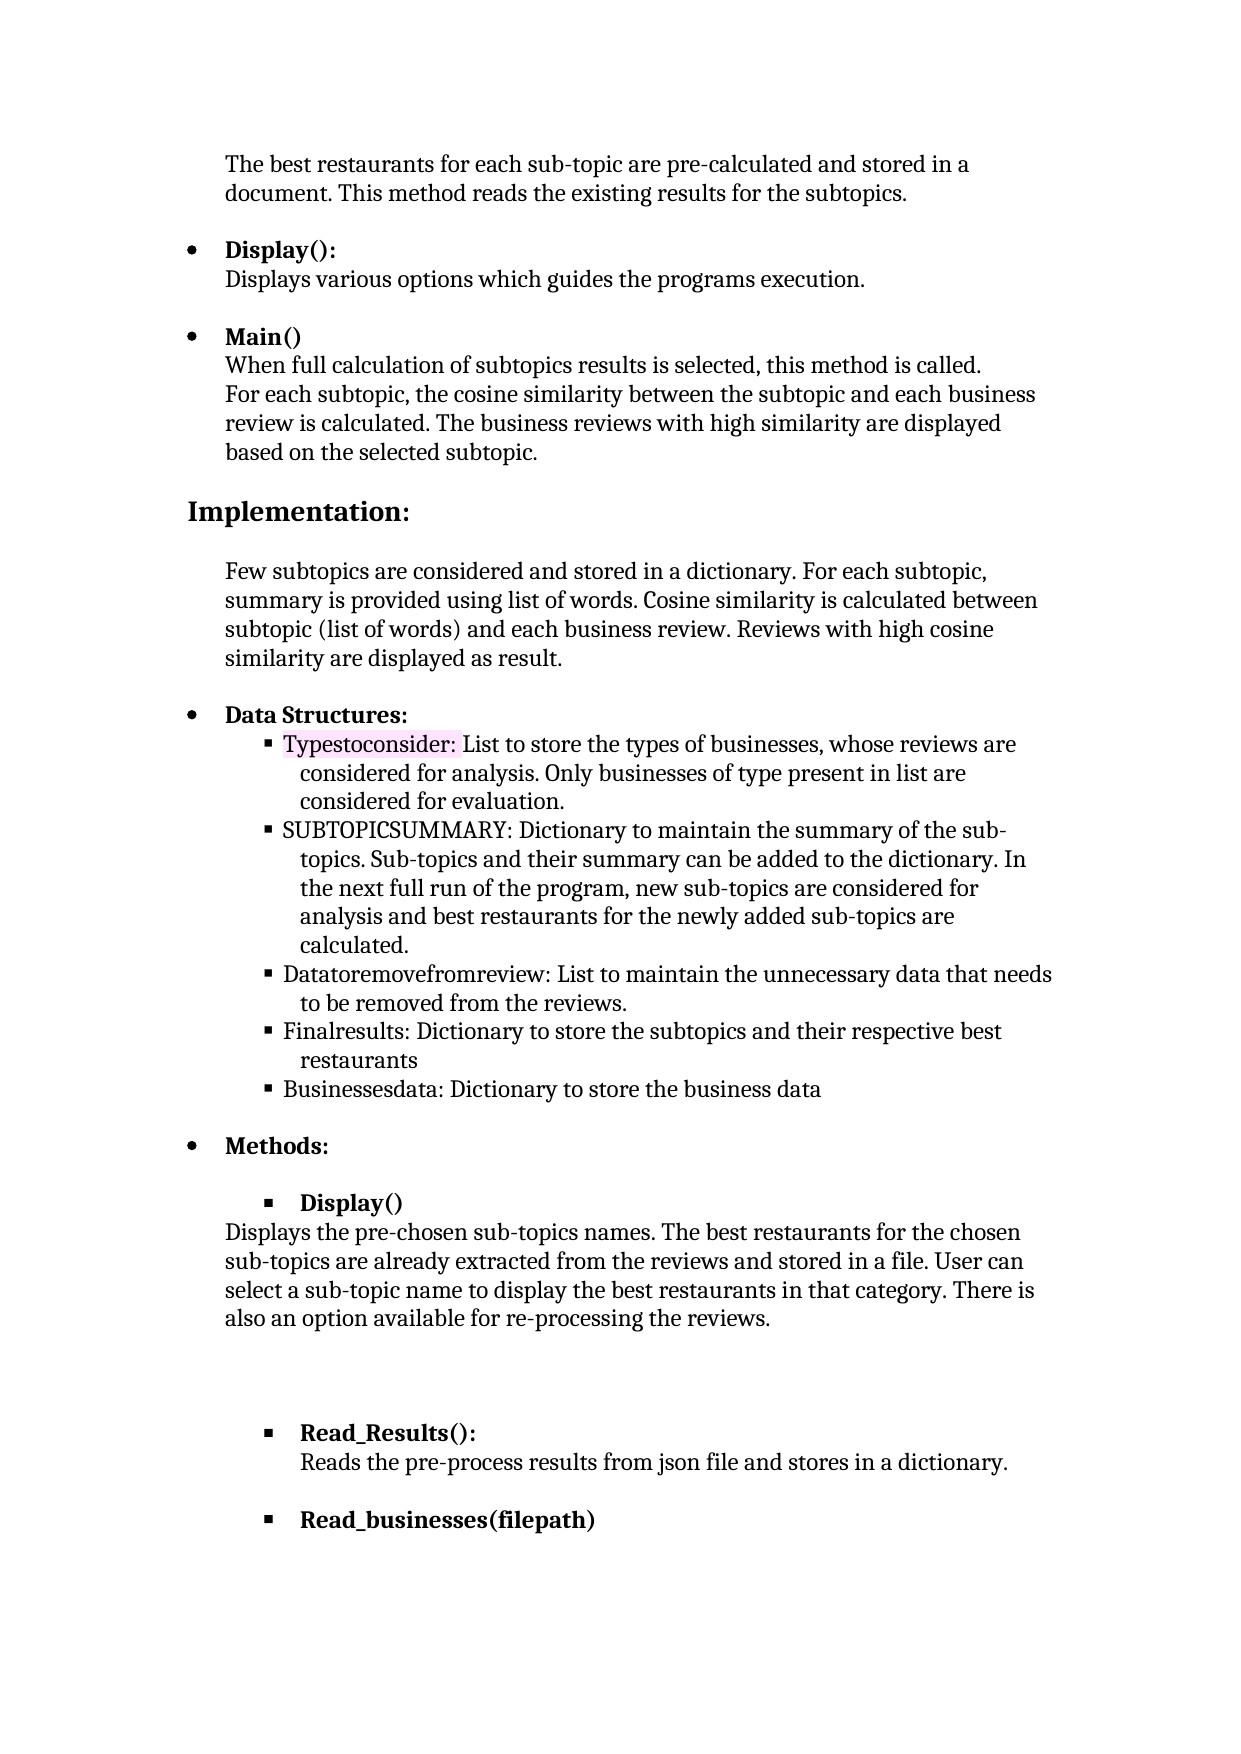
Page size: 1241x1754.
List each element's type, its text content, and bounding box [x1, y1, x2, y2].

list Data Structures: [187, 701, 1064, 730]
list Display(): [187, 236, 1064, 265]
list Displays various options which guides the programs execution. [225, 265, 1064, 294]
list Finalresults: Dictionary to store the subtopics and their respective best restaurants [262, 1017, 1064, 1075]
list When full calculation of subtopics results is selected, this method is called. [225, 351, 1064, 380]
list SUBTOPICSUMMARY: Dictionary to maintain the summary of the sub-topics. Sub-topics and their summary can be added to the dictionary. In the next full run of the program, new sub-topics are considered for analysis and best restaurants for the newly added sub-topics are calculated. [262, 816, 1064, 960]
list The best restaurants for each sub-topic are pre-calculated and stored in a document. This method reads the existing results for the subtopics. [225, 150, 1064, 207]
list Main() [187, 322, 1064, 351]
list Read_businesses(filepath) [262, 1506, 1064, 1534]
list Datatoremovefromreview: List to maintain the unnecessary data that needs to be removed from the reviews. [262, 960, 1064, 1017]
list Typestoconsider: List to store the types of businesses, whose reviews are considered for analysis. Only businesses of type present in list are considered for evaluation. [262, 730, 1064, 816]
list Reads the pre-process results from json file and stores in a dictionary. [262, 1448, 1064, 1477]
list For each subtopic, the cosine similarity between the subtopic and each business review is calculated. The business reviews with high similarity are displayed based on the selected subtopic. [225, 380, 1064, 466]
list Few subtopics are considered and stored in a dictionary. For each subtopic, summary is provided using list of words. Cosine similarity is calculated between subtopic (list of words) and each business review. Reviews with high cosine similarity are displayed as result. [225, 557, 1064, 672]
list Displays the pre-chosen sub-topics names. The best restaurants for the chosen sub-topics are already extracted from the reviews and stored in a file. User can select a sub-topic name to display the best restaurants in that category. There is also an option available for re-processing the reviews. [225, 1218, 1064, 1333]
list Read_Results(): [262, 1419, 1064, 1448]
list Implementation: [187, 495, 1064, 528]
list Methods: [187, 1132, 1064, 1161]
list Display() [262, 1189, 1064, 1218]
list Businessesdata: Dictionary to store the business data [262, 1075, 1064, 1103]
